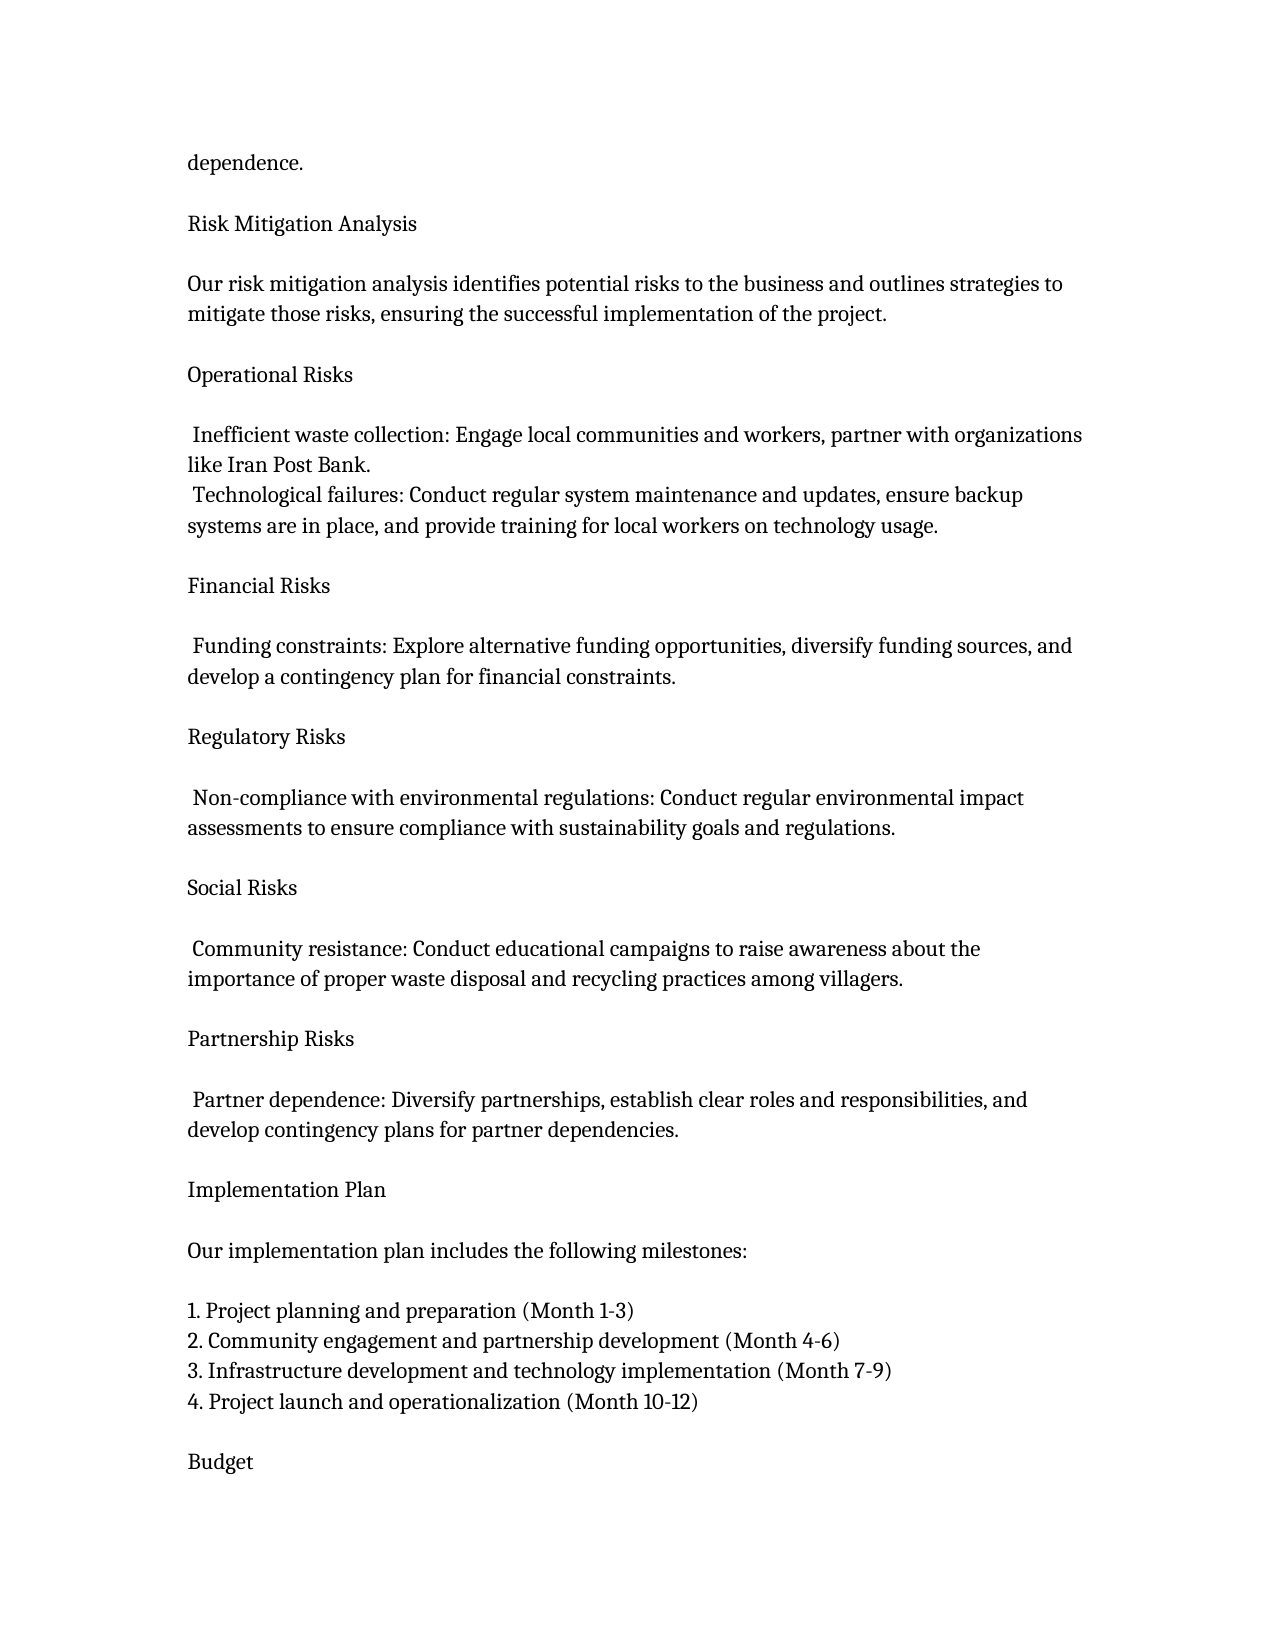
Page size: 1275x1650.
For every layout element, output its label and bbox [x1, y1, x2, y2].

text [187, 150, 1087, 1475]
